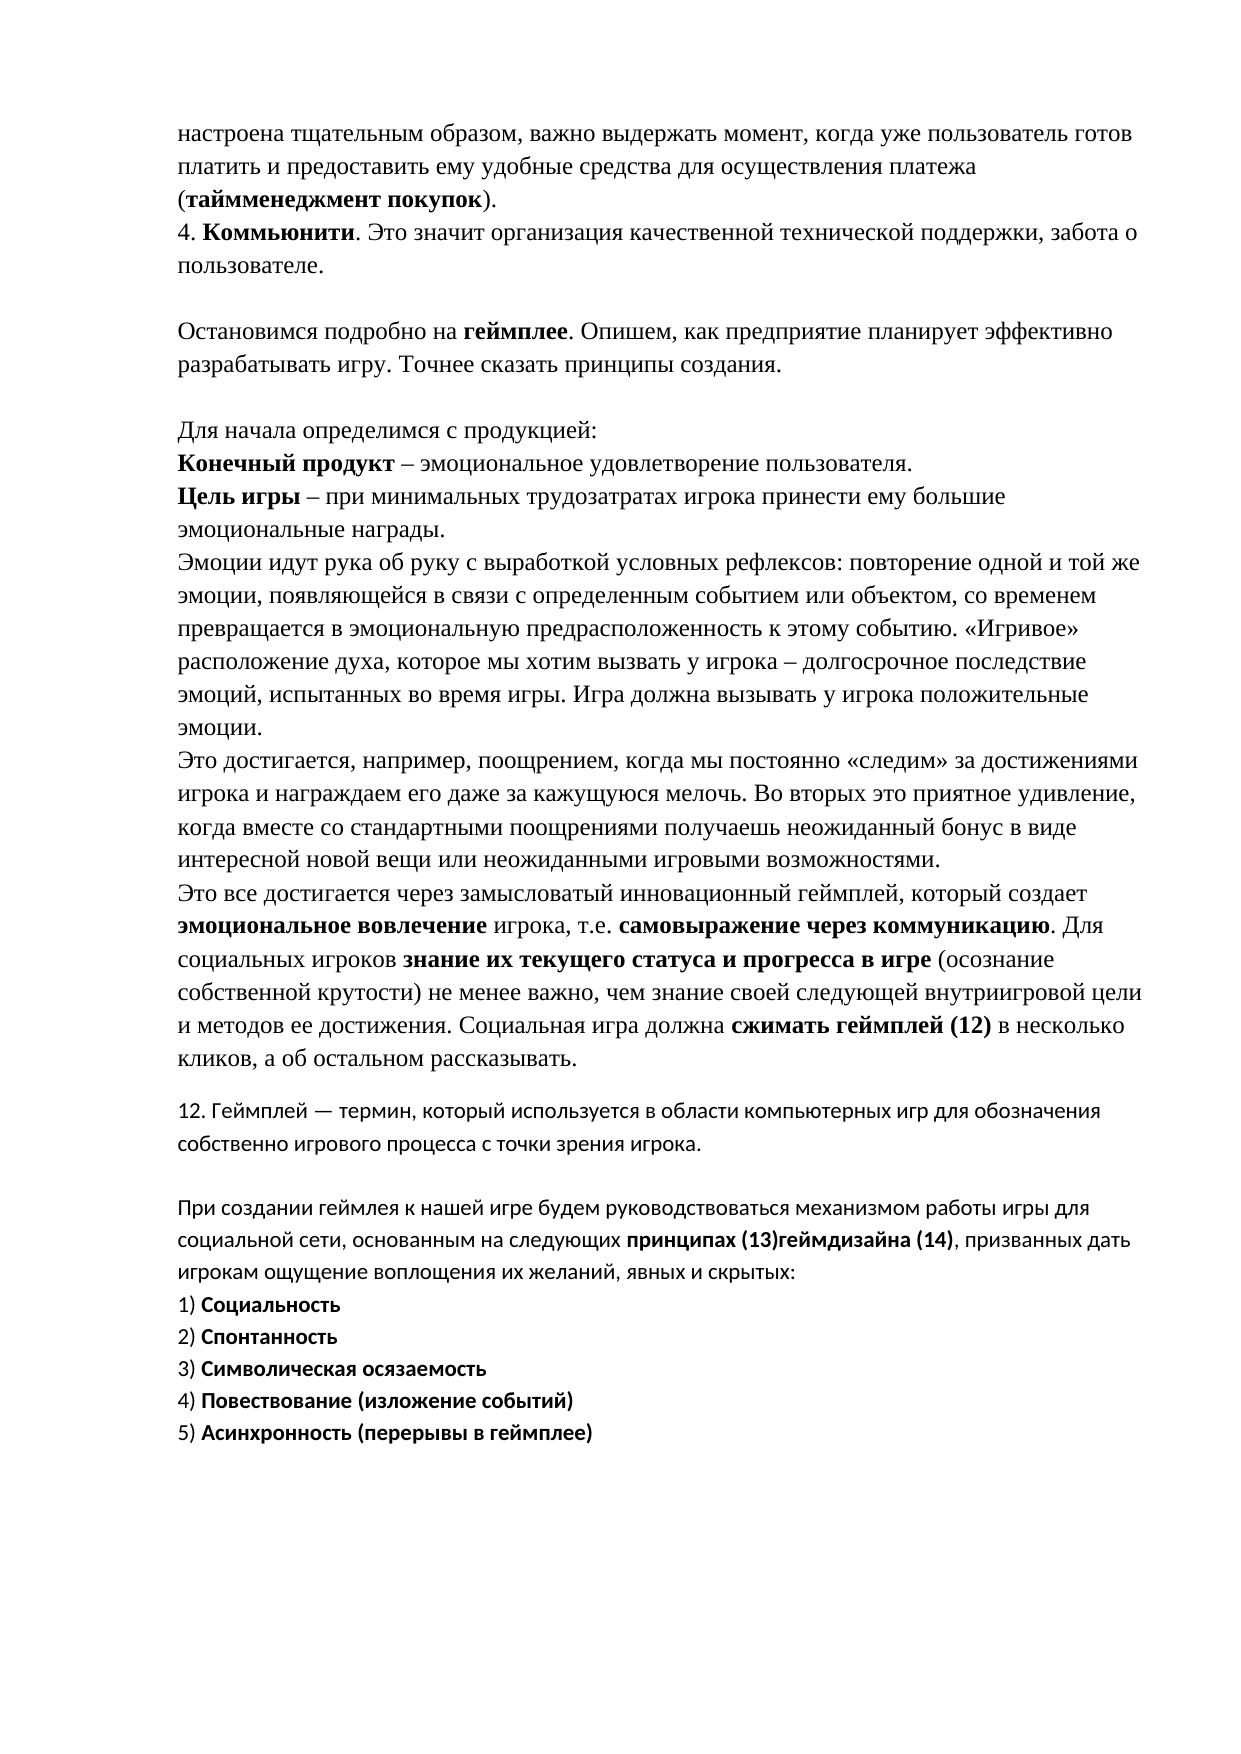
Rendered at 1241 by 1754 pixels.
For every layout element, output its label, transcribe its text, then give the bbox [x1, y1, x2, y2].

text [177, 118, 1152, 1071]
text 12. Геймплей — термин, который используется в области компьютерных игр для обозначения собственно игрового процесса с точки зрения игрока. При создании геймлея к нашей игре будем руководствоваться механизмом работы игры для социальной сети, основанным на следующих принципах (13)геймдизайна (14), призванных дать игрокам ощущение воплощения их желаний, явных и скрытых: 1) Социальность 2) Спонтанность 3) Символическая осязаемость 4) Повествование (изложение событий) 5) Асинхронность (перерывы в геймплее) [177, 1097, 1152, 1446]
